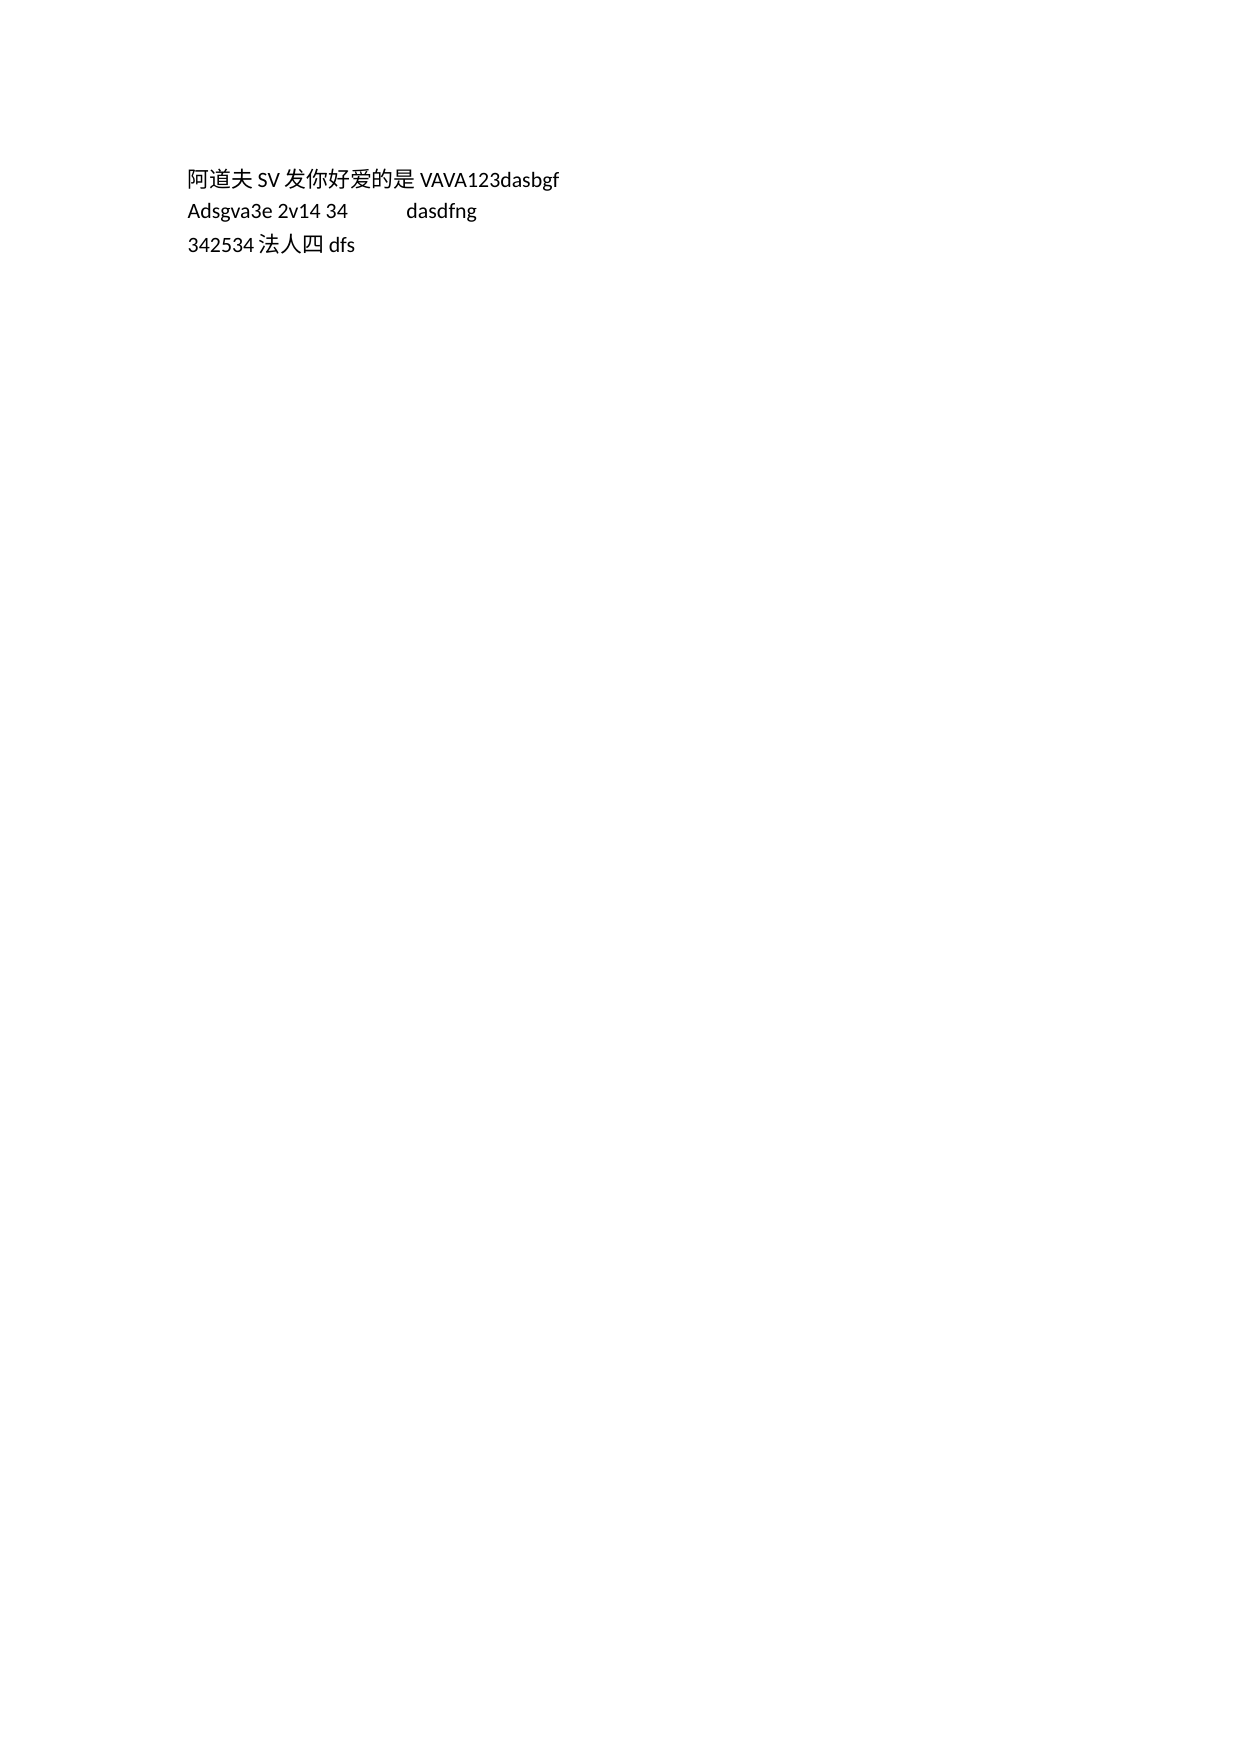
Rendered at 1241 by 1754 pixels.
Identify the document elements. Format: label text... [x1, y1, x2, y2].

text 阿道夫SV发你好爱的是VAVA123dasbgf [187, 162, 1053, 194]
text Adsgva3e 2v14 34 dasdfng [187, 194, 1053, 227]
text 342534法人四dfs [187, 227, 1053, 259]
